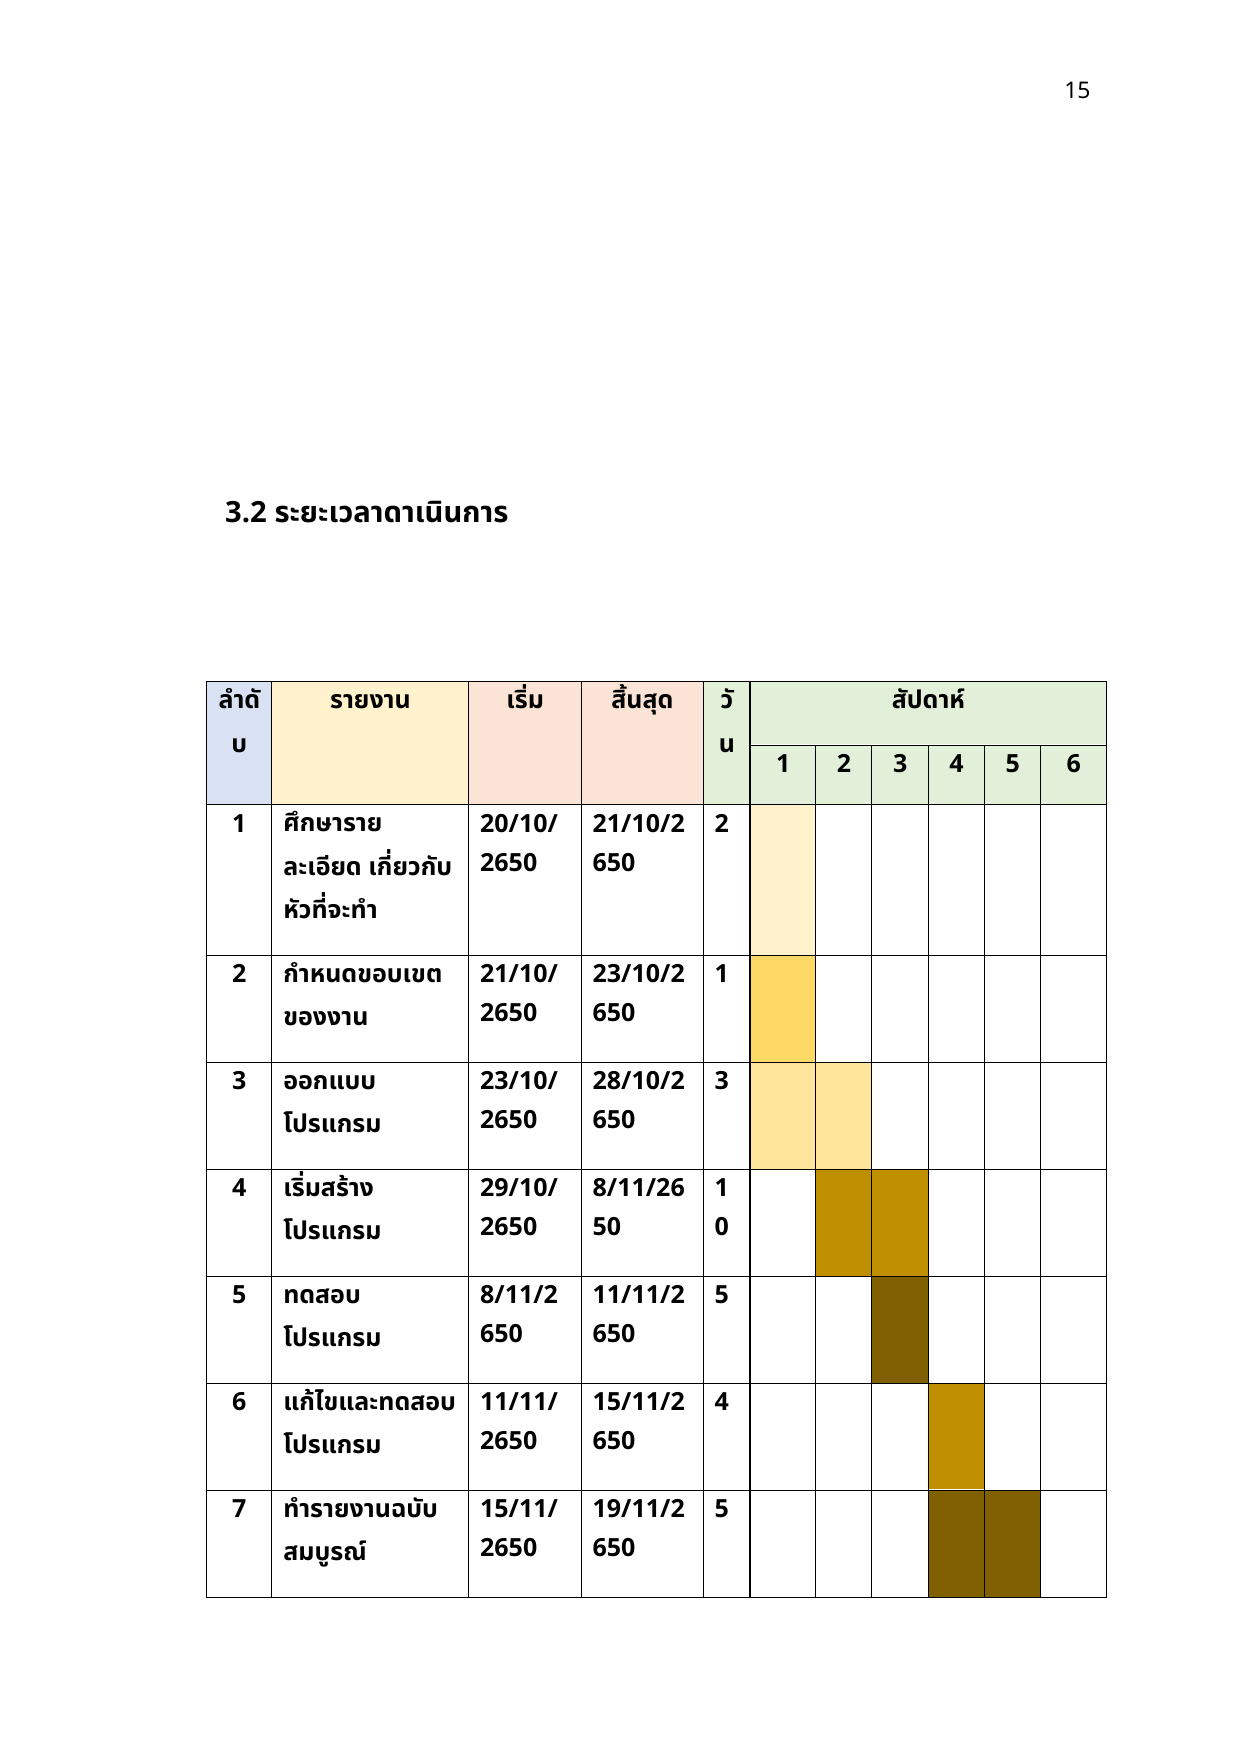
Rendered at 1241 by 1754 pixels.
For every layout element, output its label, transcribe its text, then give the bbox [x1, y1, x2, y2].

table_cell [751, 1491, 815, 1597]
table_header วัน [704, 682, 749, 804]
table_cell [985, 1384, 1040, 1489]
table_cell [751, 1277, 815, 1383]
table_cell 23/10/2650 [469, 1063, 581, 1169]
table_cell 3 [704, 1063, 749, 1169]
table_cell [872, 1491, 928, 1597]
table_cell 3 [207, 1063, 271, 1169]
table_cell [929, 956, 984, 1062]
table_cell [1041, 805, 1106, 955]
table_cell [929, 1491, 984, 1597]
table_cell 5 [704, 1277, 749, 1383]
table_cell 2 [704, 805, 749, 955]
table_cell [751, 956, 815, 1062]
table_cell 8/11/2650 [469, 1277, 581, 1383]
table_cell ศึกษารายละเอียด เกี่ยวกับหัวที่จะทำ [272, 805, 468, 955]
table_cell [929, 805, 984, 955]
table_cell [816, 1063, 871, 1169]
table_cell [1041, 956, 1106, 1062]
table_cell 4 [207, 1170, 271, 1276]
table_cell ทดสอบโปรแกรม [272, 1277, 468, 1383]
table_cell 29/10/2650 [469, 1170, 581, 1276]
table_cell [872, 1063, 928, 1169]
table_cell 11/11/2650 [582, 1277, 703, 1383]
table_cell 2 [207, 956, 271, 1062]
table_cell 6 [207, 1384, 271, 1489]
table_cell แก้ไขและทดสอบโปรแกรม [272, 1384, 468, 1489]
table_cell [816, 1384, 871, 1489]
table_cell [985, 1170, 1040, 1276]
table_cell [1041, 1491, 1106, 1597]
table_header รายงาน [272, 682, 468, 804]
table_cell [751, 1063, 815, 1169]
table_cell [872, 956, 928, 1062]
table_cell [872, 1170, 928, 1276]
table_cell [872, 1384, 928, 1489]
table_cell 3 [872, 746, 928, 804]
table_cell [1041, 1277, 1106, 1383]
table_cell ทำรายงานฉบับสมบูรณ์ [272, 1491, 468, 1597]
table_cell 21/10/2650 [582, 805, 703, 955]
table_cell 20/10/2650 [469, 805, 581, 955]
table_cell [872, 1277, 928, 1383]
table_cell 1 [207, 805, 271, 955]
table_cell 8/11/2650 [582, 1170, 703, 1276]
text 3.2 ระยะเวลาดาเนินการ [225, 491, 1090, 535]
table_cell เริ่มสร้างโปรแกรม [272, 1170, 468, 1276]
table_cell [1041, 1063, 1106, 1169]
table_cell 5 [985, 746, 1040, 804]
table_cell [985, 1277, 1040, 1383]
table_cell [929, 1063, 984, 1169]
table_cell [816, 1491, 871, 1597]
table_cell 23/10/2650 [582, 956, 703, 1062]
table_cell [816, 1170, 871, 1276]
table_cell 15/11/2650 [582, 1384, 703, 1489]
table_cell 4 [704, 1384, 749, 1489]
table_cell 7 [207, 1491, 271, 1597]
table_cell [751, 805, 815, 955]
table_cell 21/10/2650 [469, 956, 581, 1062]
table_cell [1041, 1170, 1106, 1276]
table_cell 5 [704, 1491, 749, 1597]
table_cell [929, 1170, 984, 1276]
table_cell [816, 956, 871, 1062]
table_header ลำดับ [207, 682, 271, 804]
table_cell [929, 1384, 984, 1489]
table_cell [816, 805, 871, 955]
table_cell [751, 1384, 815, 1489]
table_cell [985, 1063, 1040, 1169]
table_cell [816, 1277, 871, 1383]
table_cell [985, 1491, 1040, 1597]
table_cell 1 [751, 746, 815, 804]
table_cell 11/11/2650 [469, 1384, 581, 1489]
table_cell [872, 805, 928, 955]
table_cell 2 [816, 746, 871, 804]
table_cell 19/11/2650 [582, 1491, 703, 1597]
table_header สิ้นสุด [582, 682, 703, 804]
table_cell [929, 1277, 984, 1383]
table_cell 1 [704, 956, 749, 1062]
table_cell [985, 956, 1040, 1062]
table_cell 6 [1041, 746, 1106, 804]
table_cell 15/11/2650 [469, 1491, 581, 1597]
table_cell 5 [207, 1277, 271, 1383]
table_cell [1041, 1384, 1106, 1489]
table_cell [751, 1170, 815, 1276]
table_cell 4 [929, 746, 984, 804]
table_cell 28/10/2650 [582, 1063, 703, 1169]
table_cell [985, 805, 1040, 955]
table_header เริ่ม [469, 682, 581, 804]
table_cell กำหนดขอบเขตของงาน [272, 956, 468, 1062]
table_header สัปดาห์ [751, 682, 1106, 744]
table_cell ออกแบบโปรแกรม [272, 1063, 468, 1169]
table_cell 10 [704, 1170, 749, 1276]
